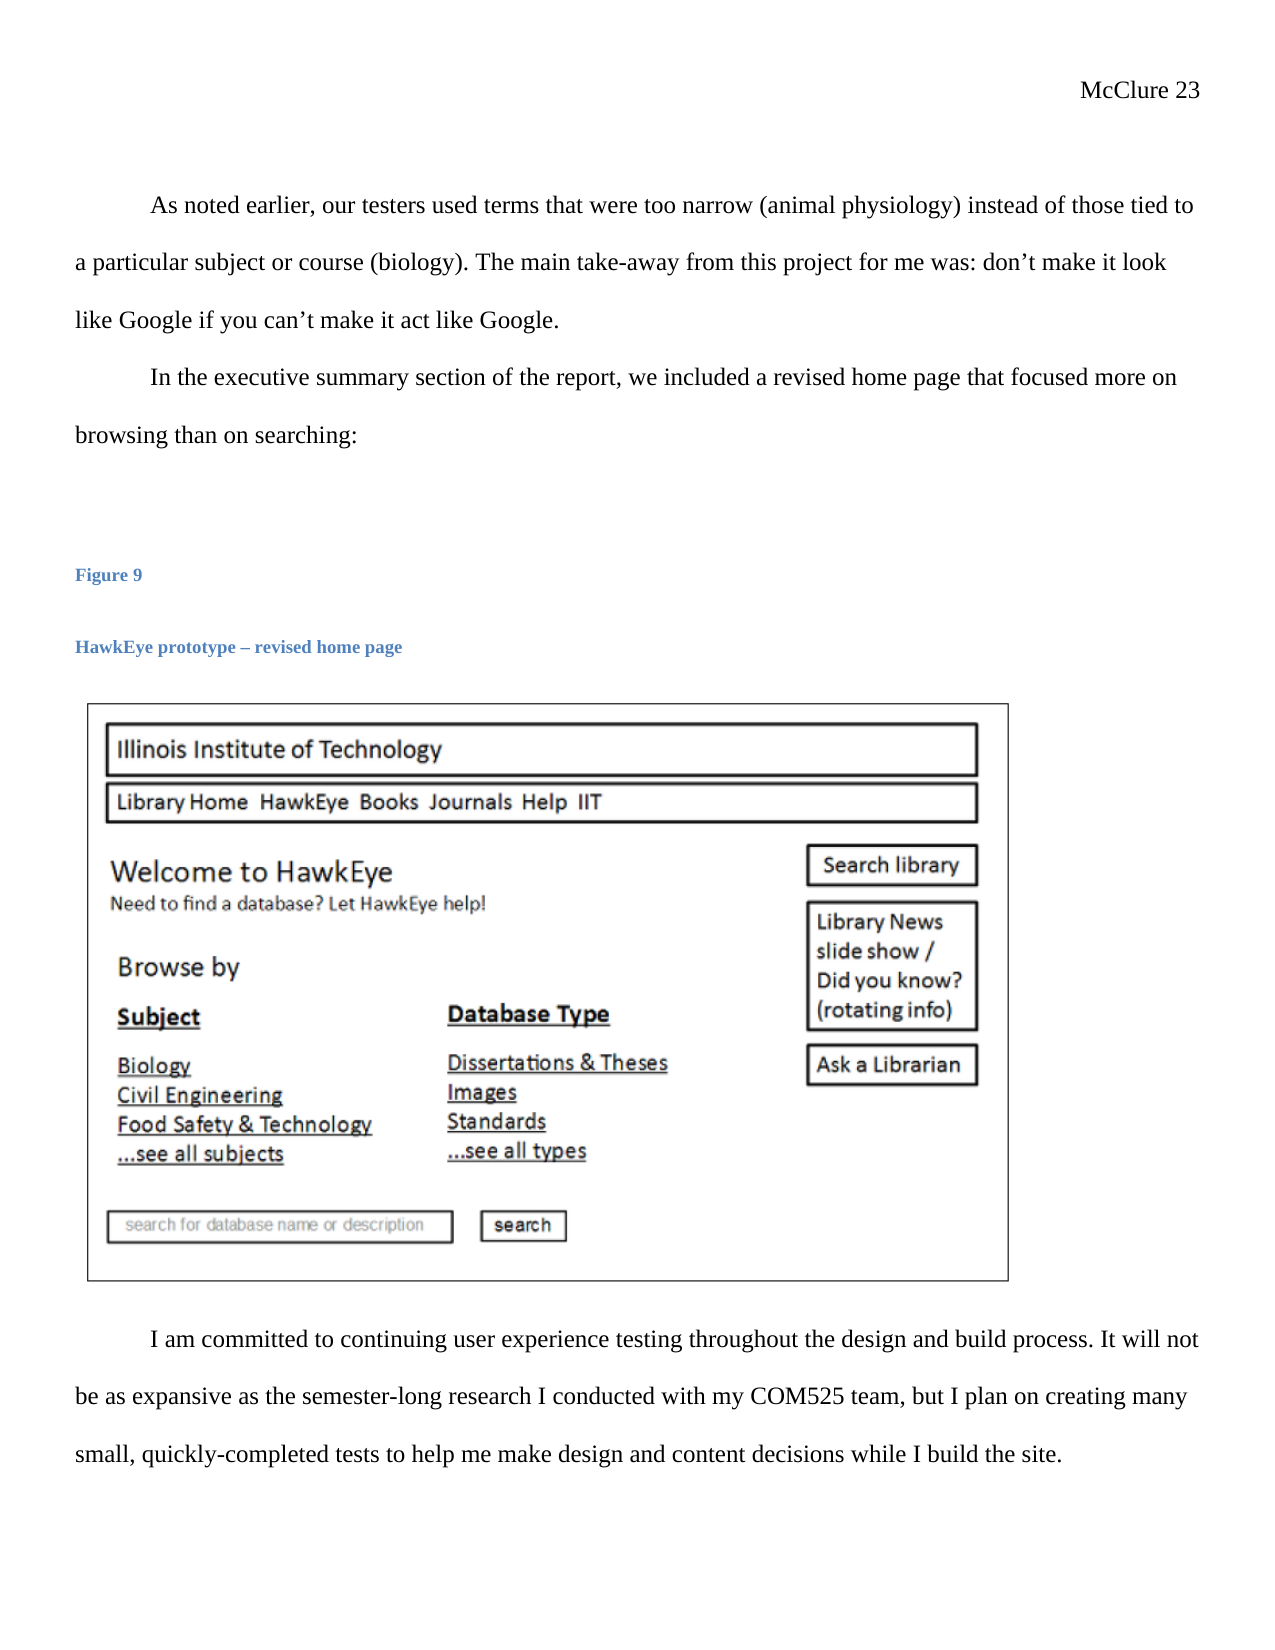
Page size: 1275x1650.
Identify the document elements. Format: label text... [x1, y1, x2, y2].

text As noted earlier, our testers used terms that were too narrow (animal physiology) instead of those tied to a particular subject or course (biology). The main take-away from this project for me was: don’t make it look like Google if you can’t make it act like Google. [75, 190, 1200, 334]
picture [75, 691, 1021, 1296]
text I am committed to continuing user experience testing throughout the design and build process. It will not be as expansive as the semester-long research I conducted with my COM525 team, but I plan on creating many small, quickly-completed tests to help me make design and content decisions while I build the site. [75, 1324, 1200, 1468]
text Figure 9 [75, 564, 1200, 586]
text In the executive summary section of the report, we included a revised home page that focused more on browsing than on searching: [75, 362, 1200, 449]
